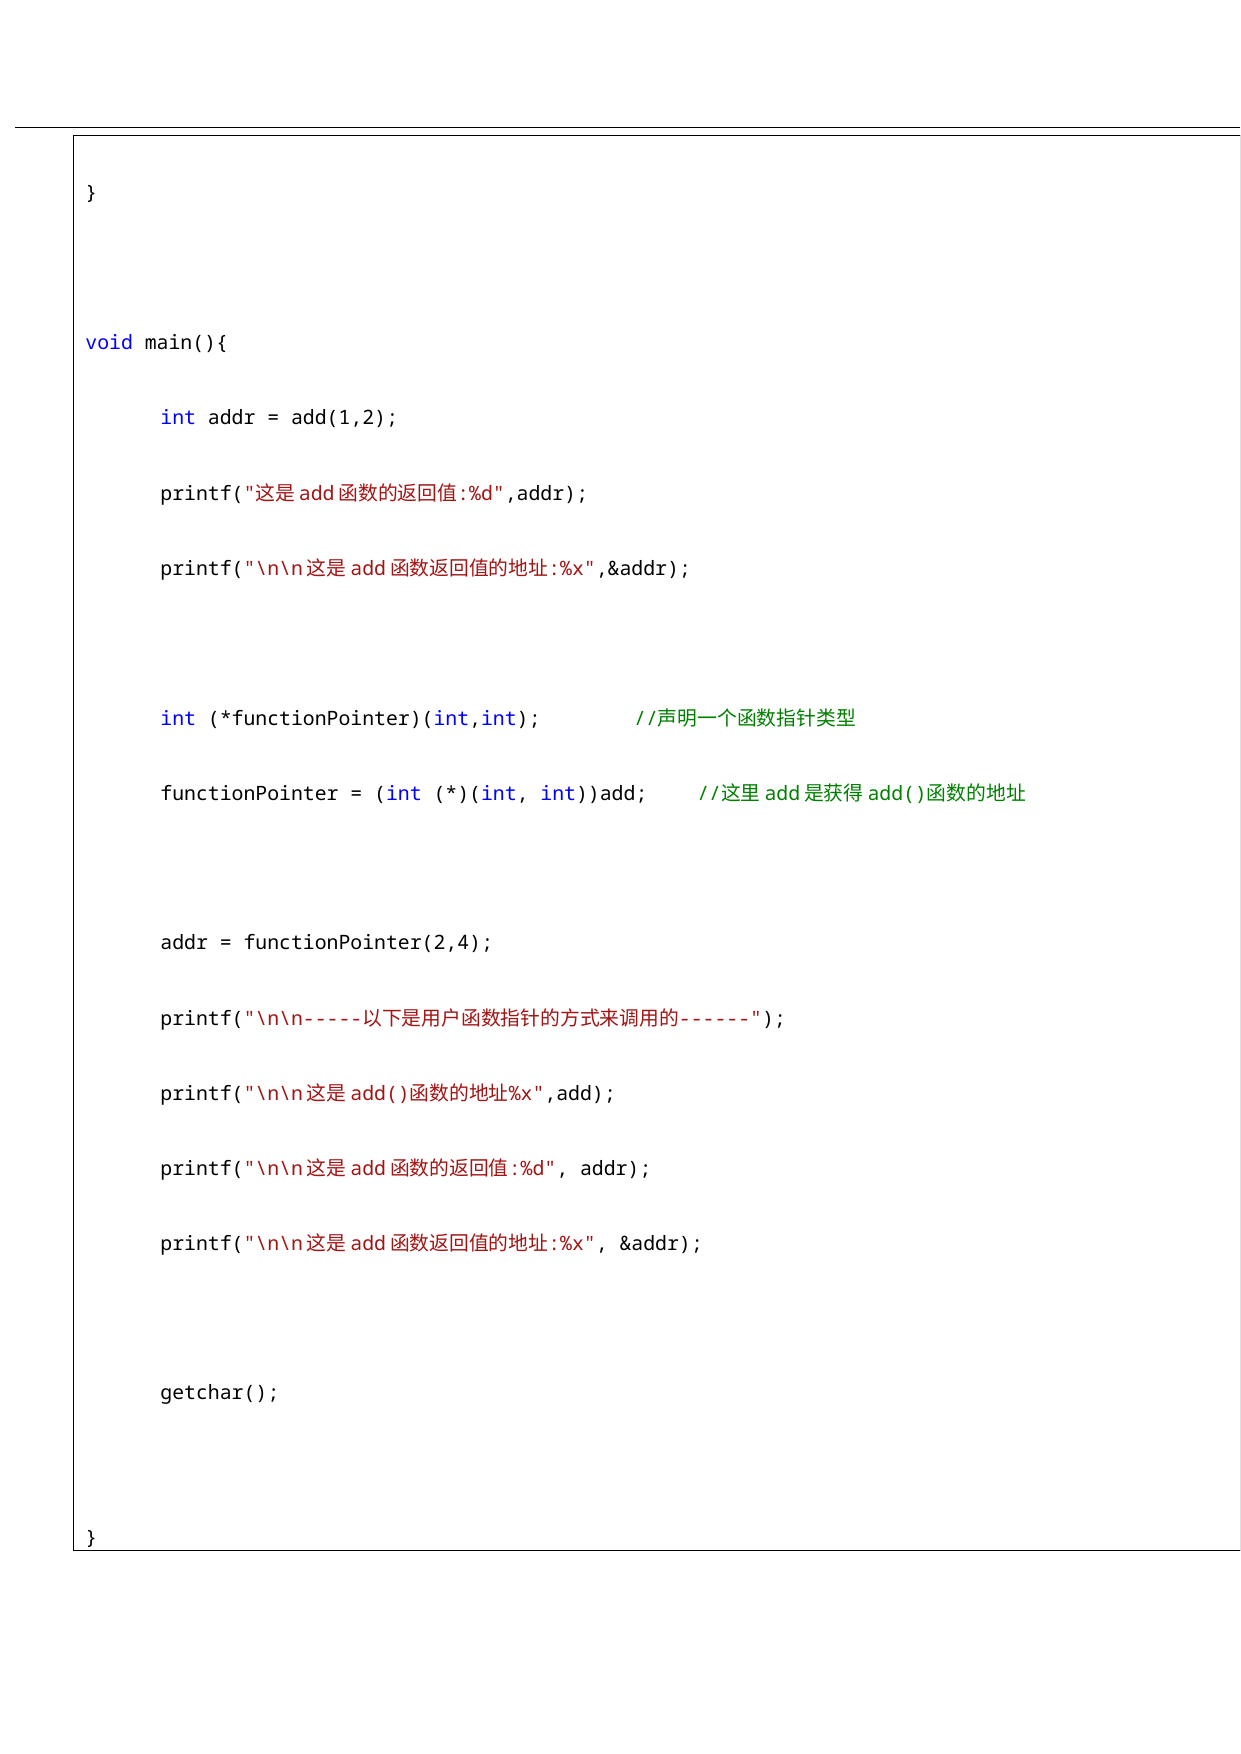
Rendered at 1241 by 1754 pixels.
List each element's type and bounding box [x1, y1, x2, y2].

table_header [74, 136, 1240, 1550]
